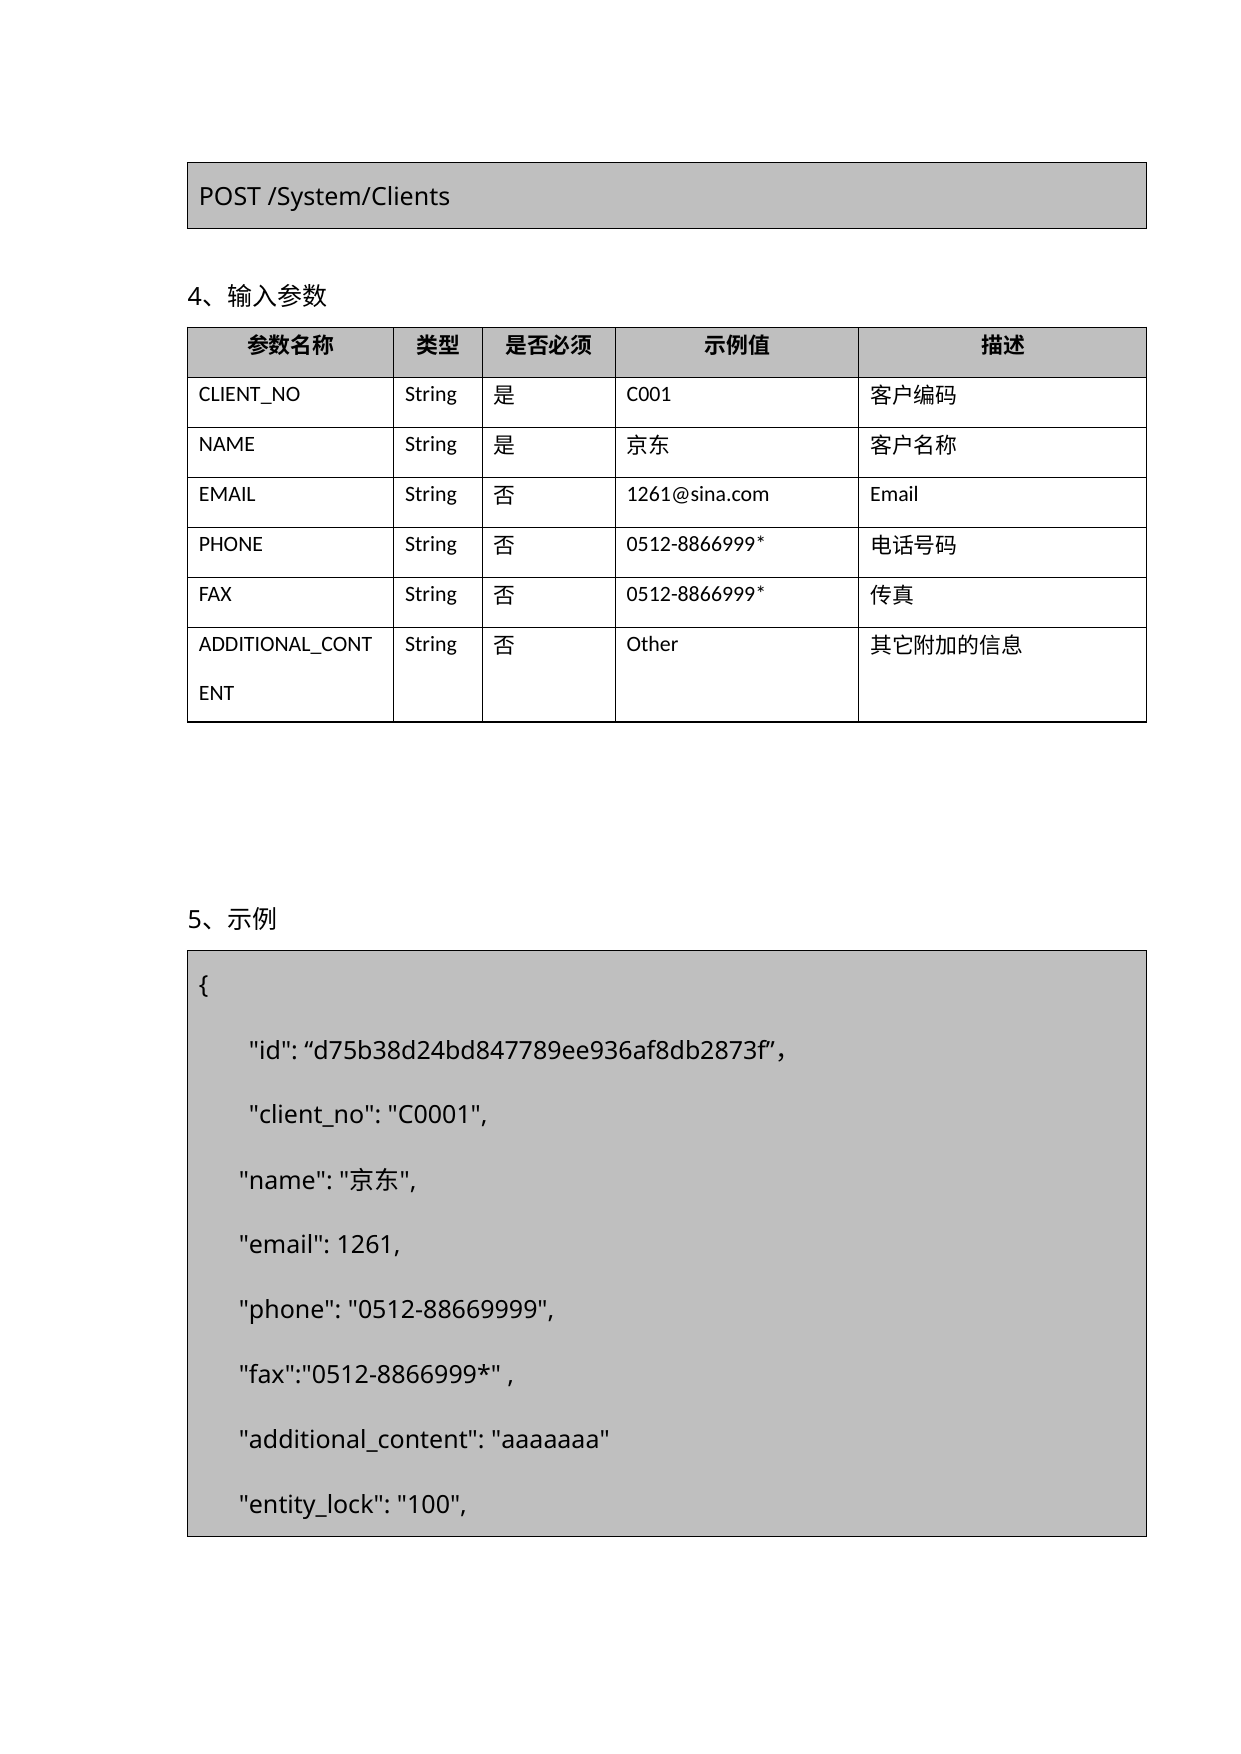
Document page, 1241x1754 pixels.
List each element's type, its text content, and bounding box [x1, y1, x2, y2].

table_cell String [394, 428, 482, 477]
table_cell EMAIL [188, 478, 393, 527]
table_header 示例值 [616, 328, 858, 377]
table_header 参数名称 [188, 328, 393, 377]
table_cell String [394, 628, 482, 721]
table_header POST /System/Clients [188, 163, 1146, 228]
table_header 类型 [394, 328, 482, 377]
table_cell 其它附加的信息 [859, 628, 1146, 721]
table_header 是否必须 [483, 328, 615, 377]
table_cell String [394, 578, 482, 627]
table_cell C001 [616, 378, 858, 427]
table_cell 0512-8866999* [616, 578, 858, 627]
table_cell String [394, 378, 482, 427]
table_cell ADDITIONAL_CONTENT [188, 628, 393, 721]
table_cell 是 [483, 428, 615, 477]
table_cell NAME [188, 428, 393, 477]
table_cell 0512-8866999* [616, 528, 858, 577]
table_cell 京东 [616, 428, 858, 477]
table_cell 否 [483, 578, 615, 627]
table_cell 是 [483, 378, 615, 427]
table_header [188, 951, 1146, 1536]
table_cell String [394, 528, 482, 577]
text 5、示例 [187, 885, 1053, 950]
table_cell FAX [188, 578, 393, 627]
table_cell Other [616, 628, 858, 721]
table_cell CLIENT_NO [188, 378, 393, 427]
table_cell 否 [483, 628, 615, 721]
text 4、输入参数 [187, 262, 1053, 327]
table_cell 电话号码 [859, 528, 1146, 577]
table_cell 否 [483, 528, 615, 577]
table_cell Email [859, 478, 1146, 527]
table_cell 否 [483, 478, 615, 527]
table_header 描述 [859, 328, 1146, 377]
table_cell String [394, 478, 482, 527]
table_cell 客户名称 [859, 428, 1146, 477]
table_cell 1261@sina.com [616, 478, 858, 527]
table_cell 传真 [859, 578, 1146, 627]
table_cell 客户编码 [859, 378, 1146, 427]
table_cell PHONE [188, 528, 393, 577]
